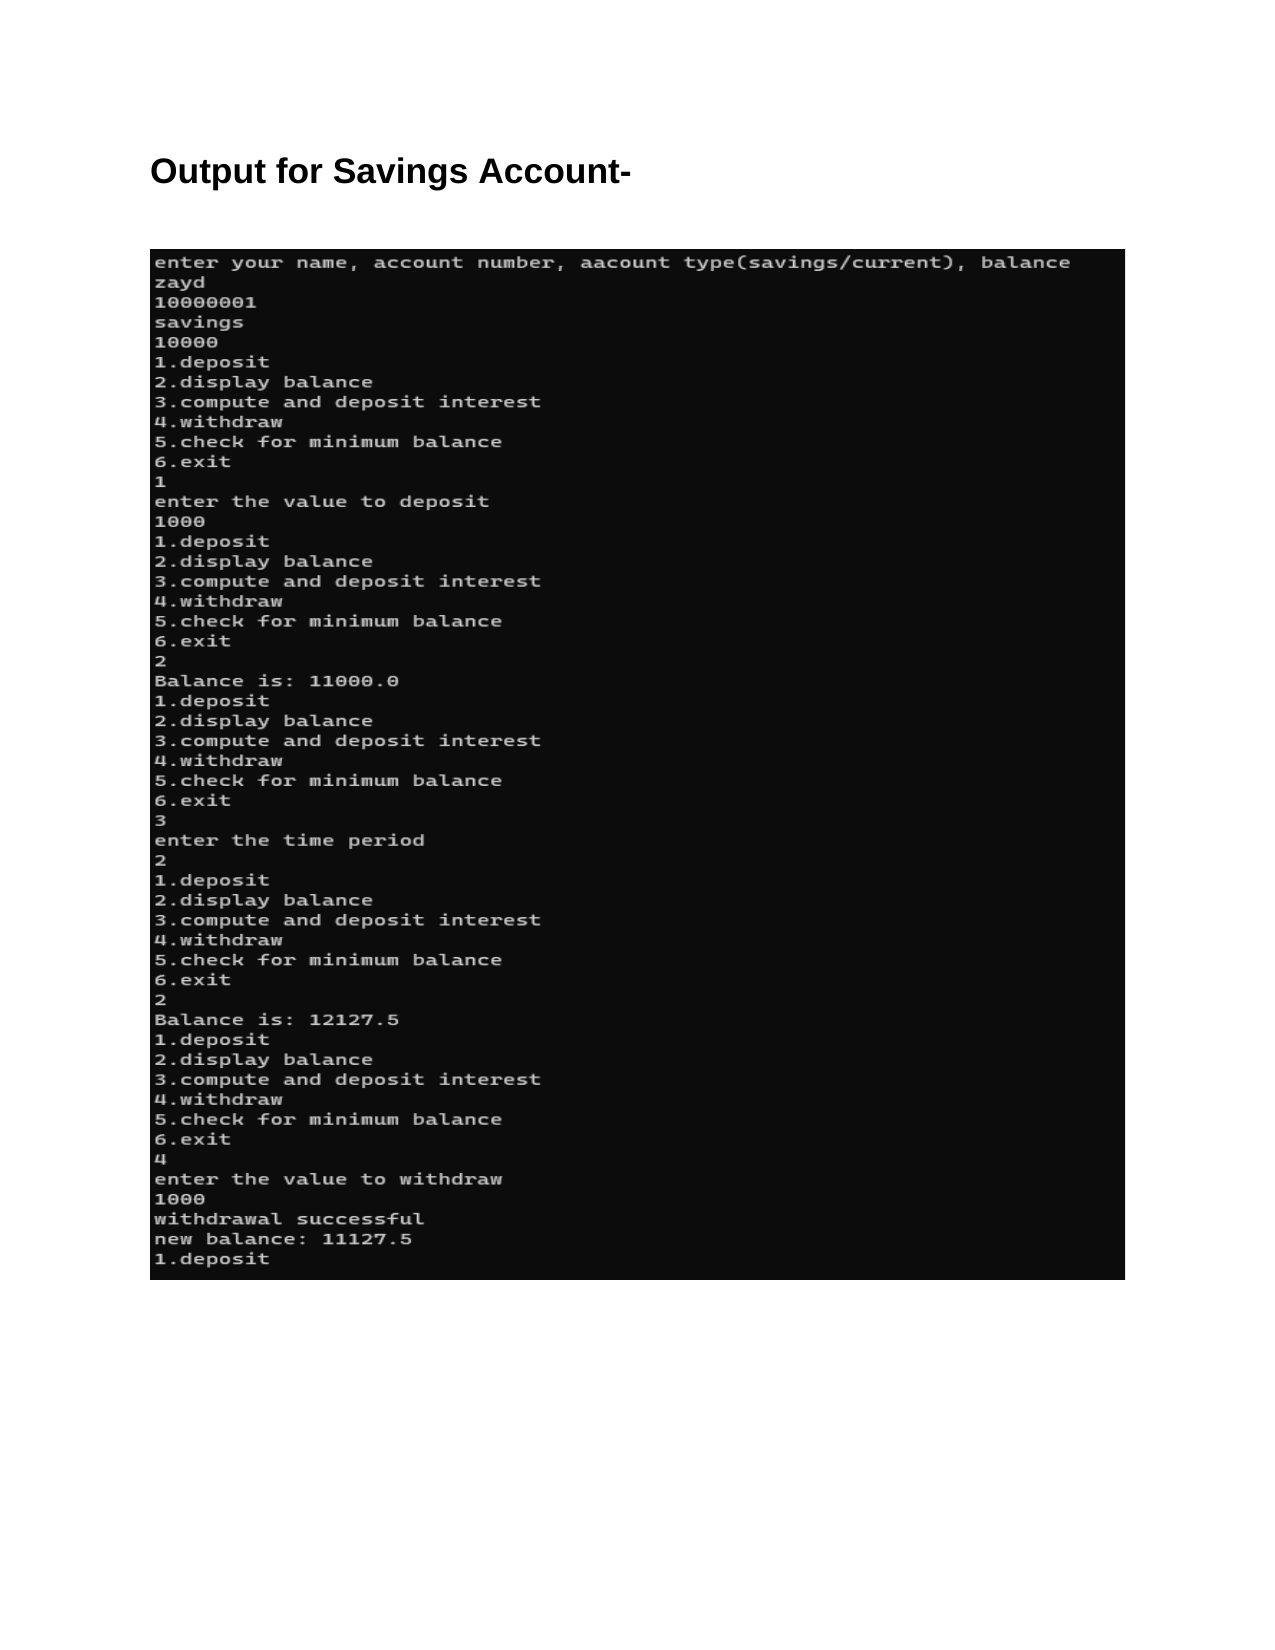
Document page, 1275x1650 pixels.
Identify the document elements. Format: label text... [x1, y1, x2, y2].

text Output for Savings Account- [150, 150, 1125, 191]
picture [150, 249, 1125, 1280]
